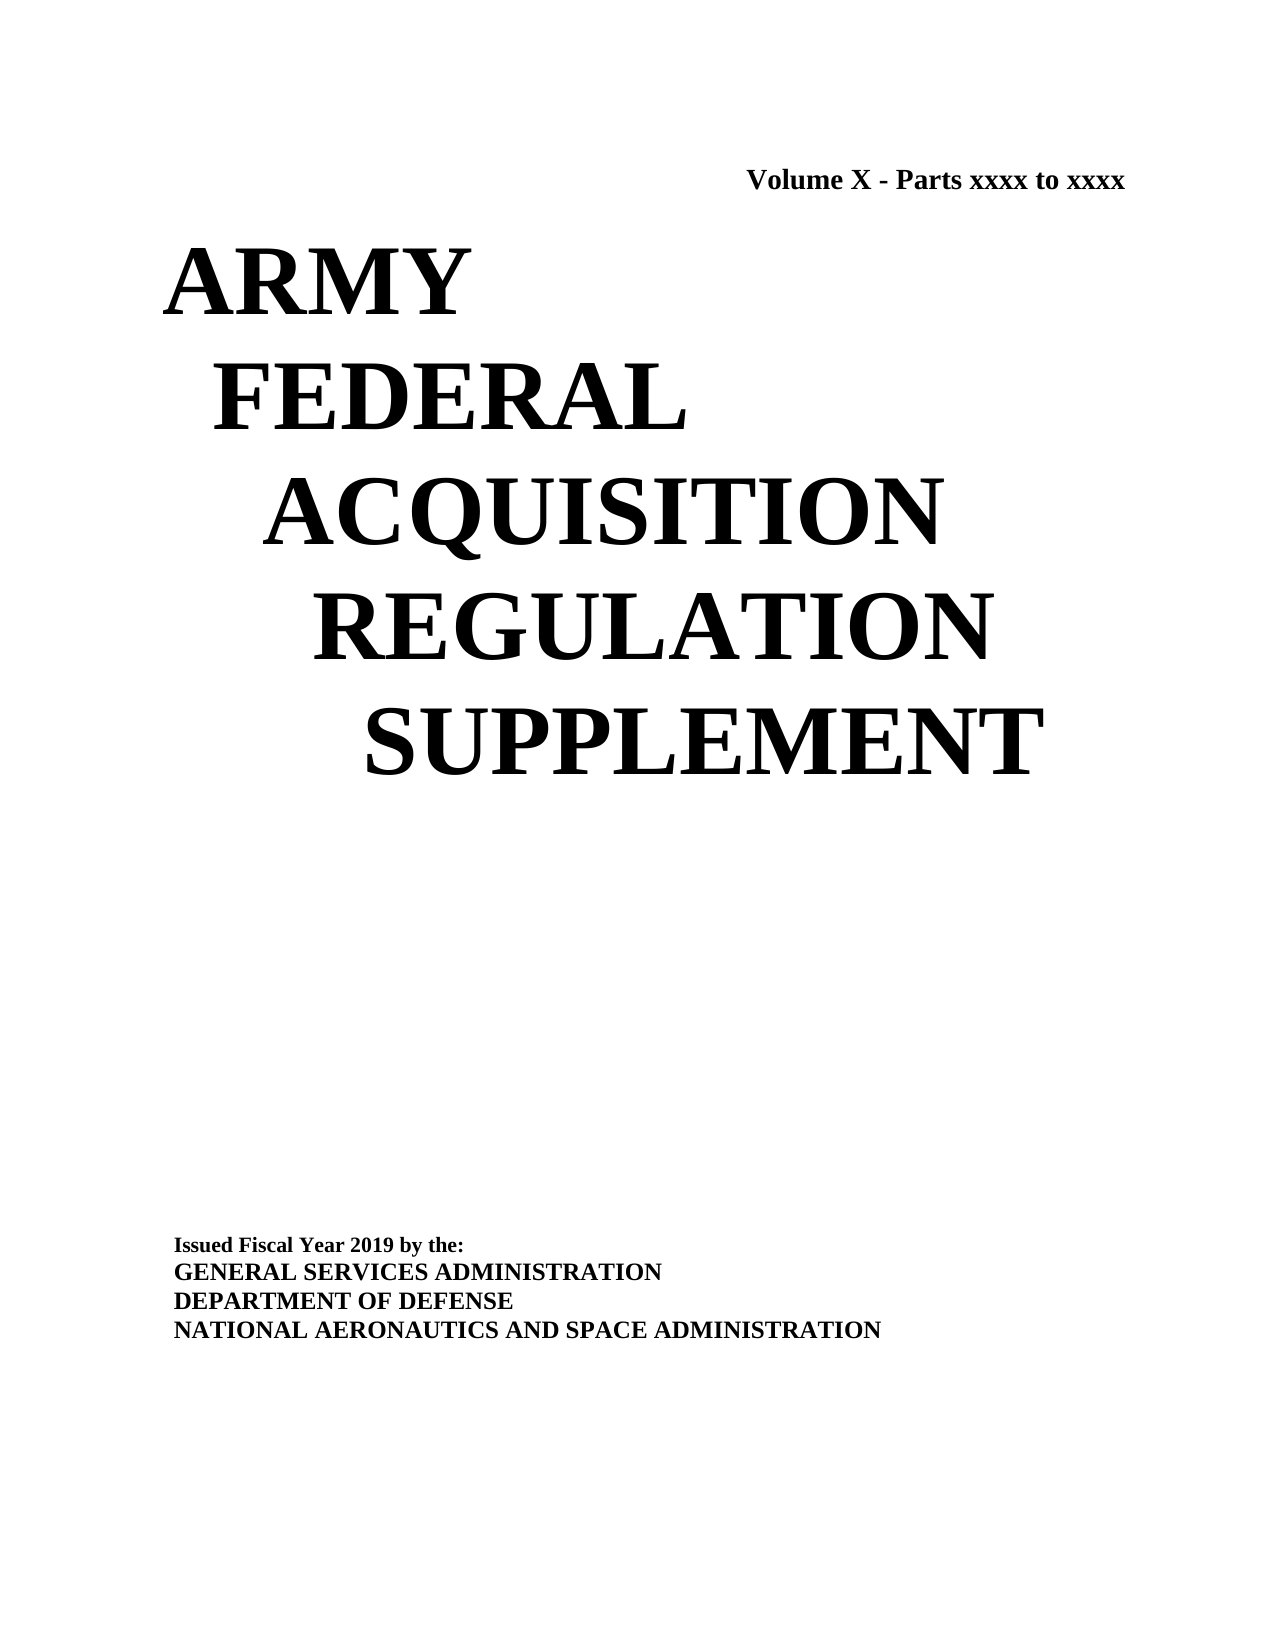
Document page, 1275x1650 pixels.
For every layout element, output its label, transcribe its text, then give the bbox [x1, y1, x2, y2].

title Army Federal Acquisition Regulation Supplement [162, 221, 1125, 796]
text NATIONAL AERONAUTICS AND SPACE ADMINISTRATION [163, 1315, 1135, 1343]
text Volume X - Parts xxxx to xxxx [150, 162, 1125, 196]
text DEPARTMENT OF DEFENSE [163, 1286, 1135, 1315]
text GENERAL SERVICES ADMINISTRATION [163, 1257, 1135, 1286]
text Issued Fiscal Year 2019 by the: [163, 1215, 1135, 1257]
